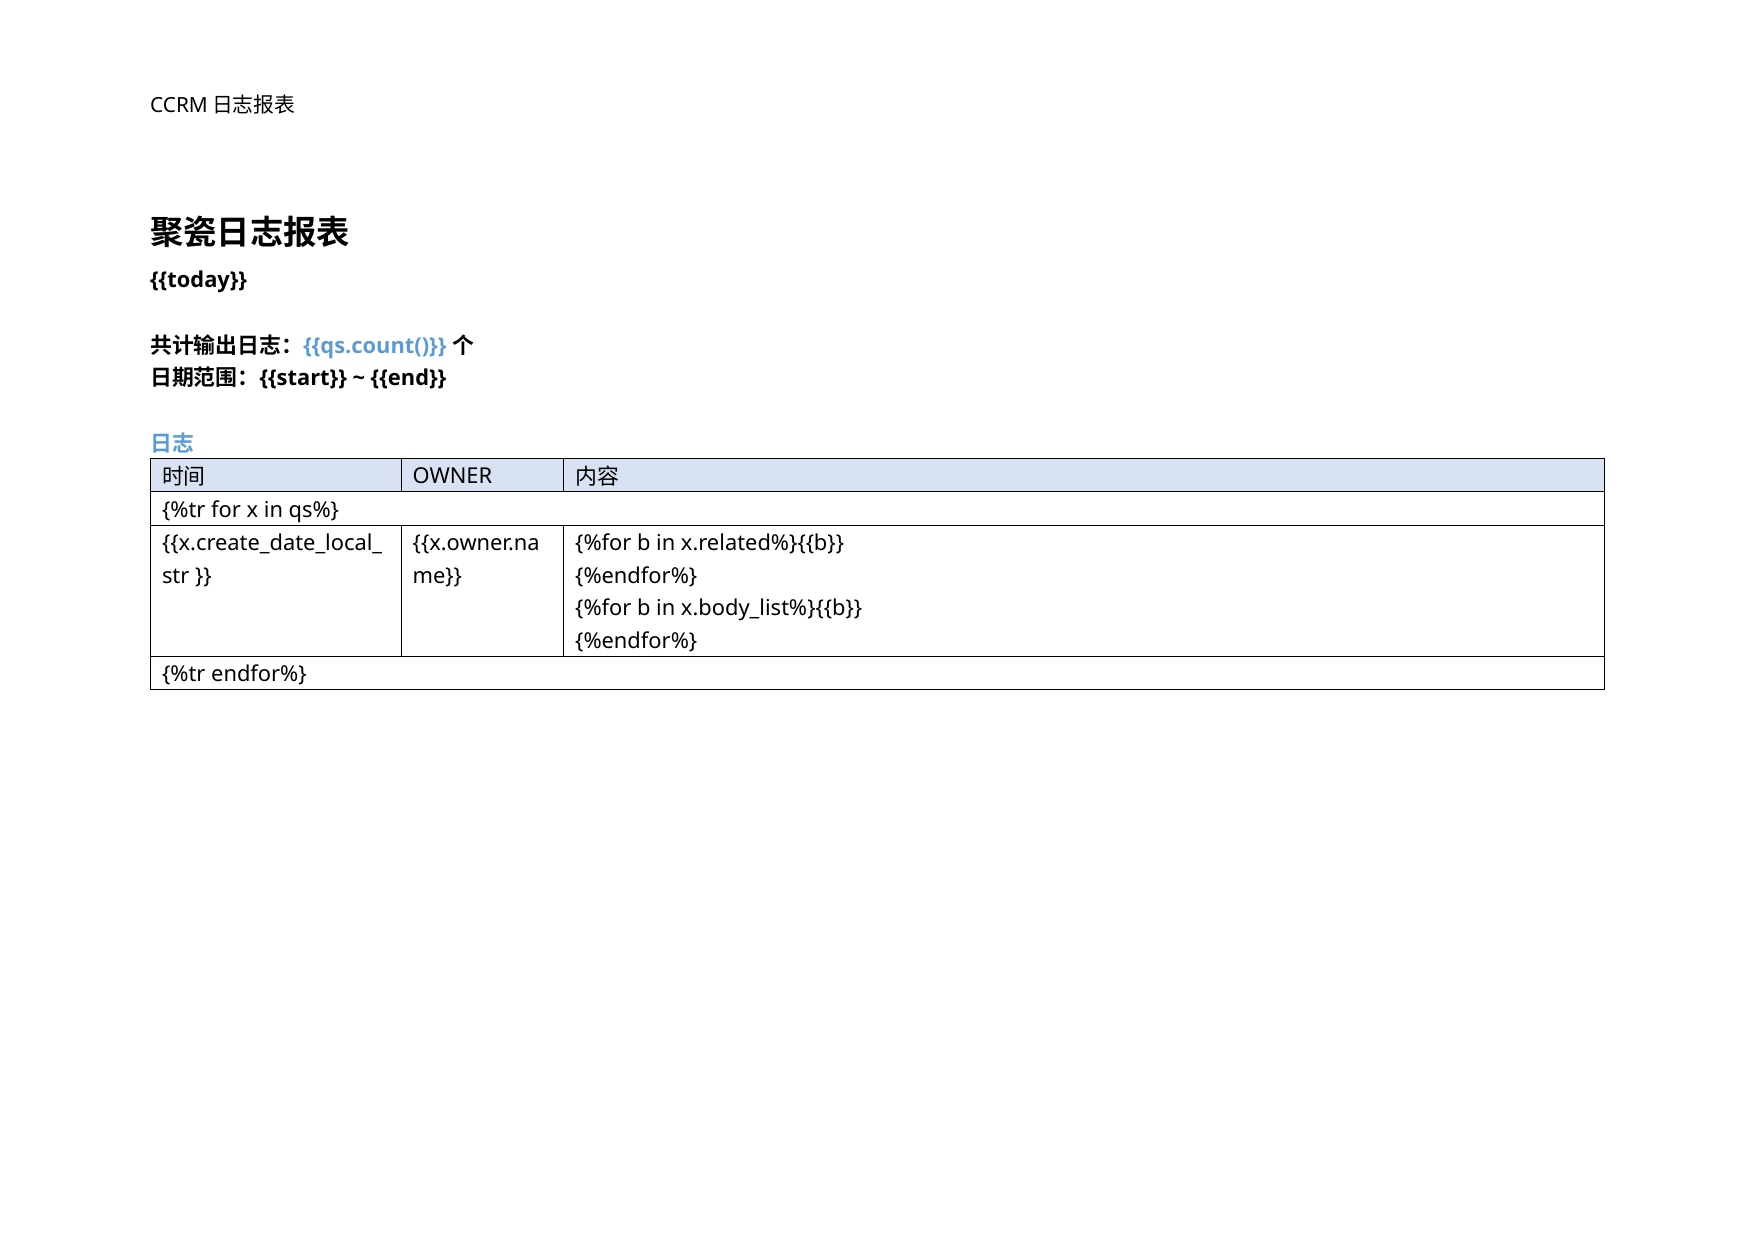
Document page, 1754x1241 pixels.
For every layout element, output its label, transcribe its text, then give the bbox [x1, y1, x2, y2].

table_cell {{x.create_date_local_str }} [151, 526, 401, 656]
table_header 时间 [151, 459, 401, 491]
table_cell {%for b in x.related%}{{b}} {%endfor%} {%for b in x.body_list%}{{b}} {%endfor%} [564, 526, 1604, 656]
text 共计输出日志：{{qs.count()}} 个 [150, 328, 1604, 360]
text 日志 [150, 425, 1604, 458]
text 日期范围：{{start}} ~ {{end}} [150, 360, 1604, 393]
table_cell {%tr for x in qs%} [151, 492, 1604, 525]
text {{today}} [150, 263, 1604, 295]
table_header 内容 [564, 459, 1604, 491]
table_cell {{x.owner.name}} [402, 526, 563, 656]
table_header OWNER [402, 459, 563, 491]
text 聚瓷日志报表 [150, 198, 1604, 263]
table_cell {%tr endfor%} [151, 657, 1604, 689]
